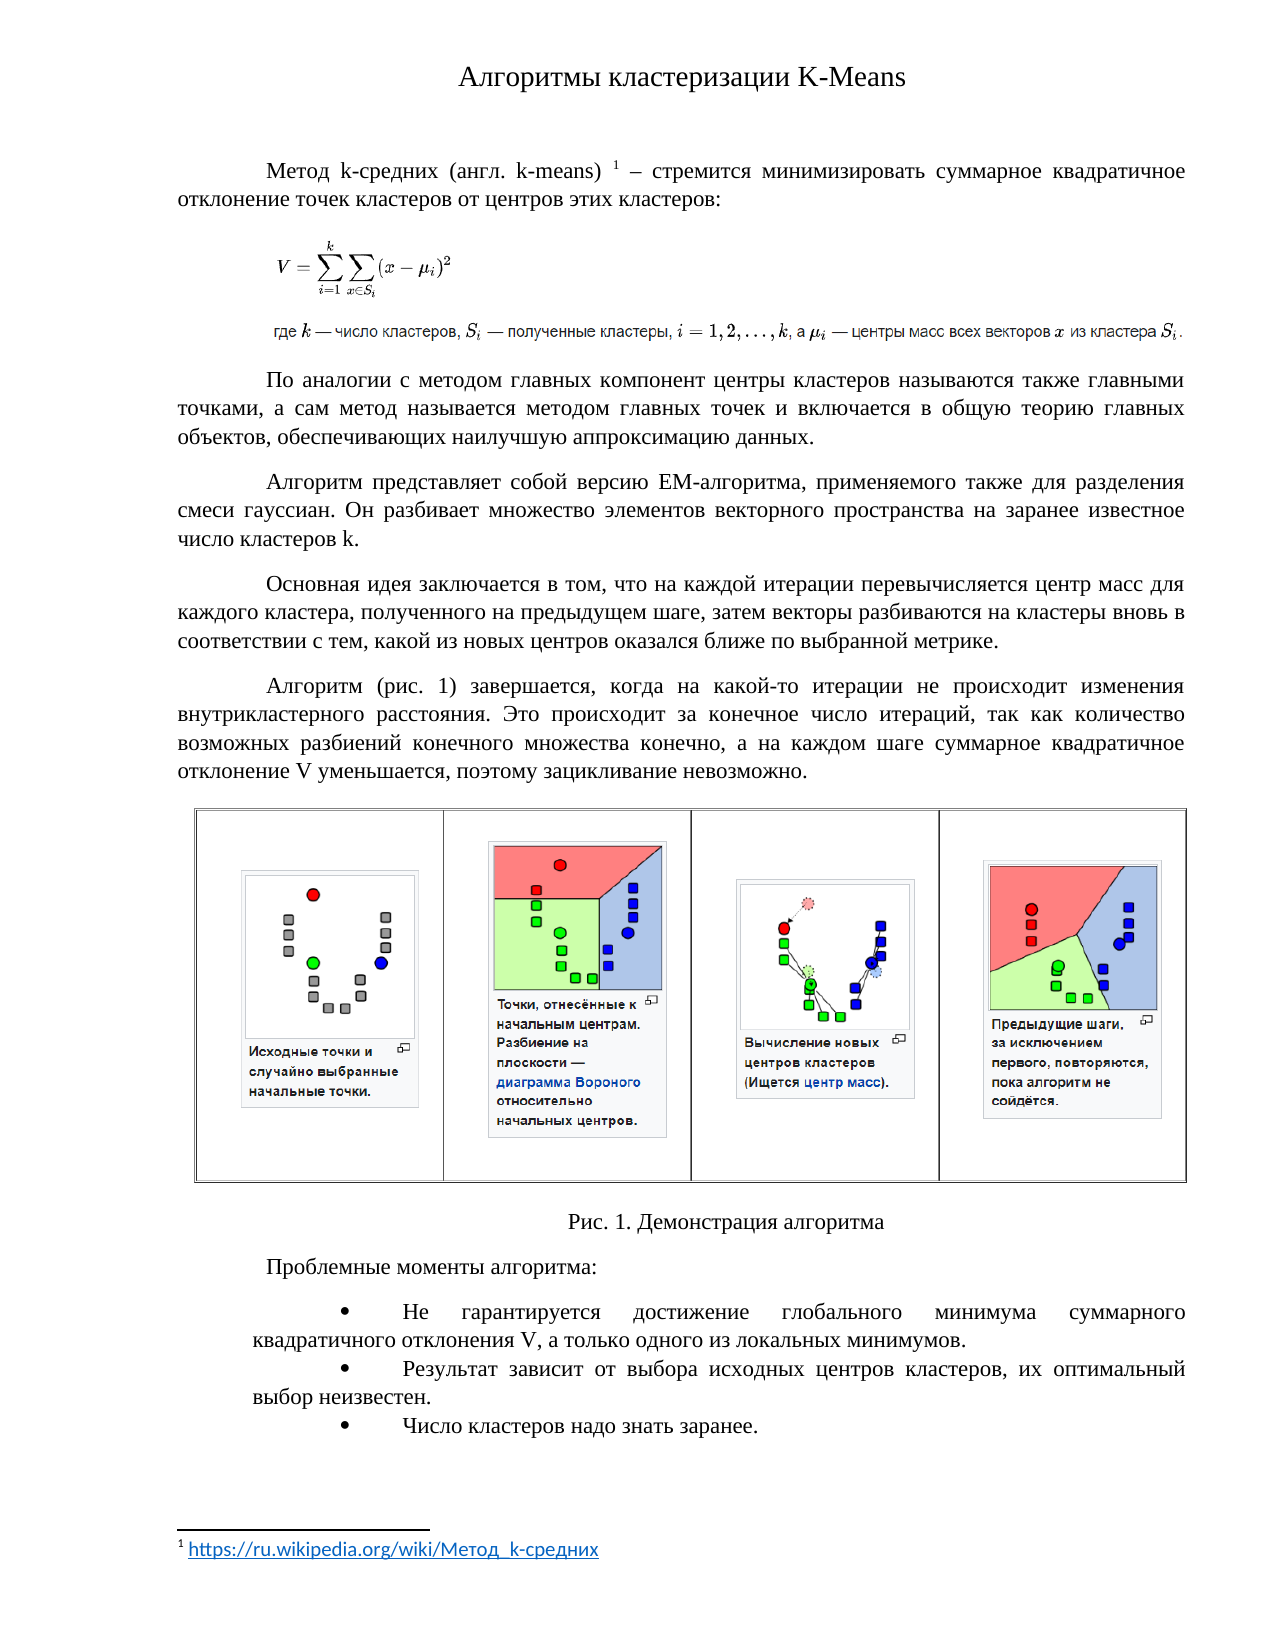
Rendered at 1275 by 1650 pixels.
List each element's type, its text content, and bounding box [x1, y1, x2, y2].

text Проблемные моменты алгоритма: [177, 1253, 1186, 1279]
text Алгоритм (рис. 1) завершается, когда на какой-то итерации не происходит изменения внутрикластерного расстояния. Это происходит за конечное число итераций, так как количество возможных разбиений конечного множества конечно, а на каждом шаге суммарное квадратичное отклонение V уменьшается, поэтому зацикливание невозможно. [177, 672, 1186, 783]
text Метод k-средних (англ. k-means) – стремится минимизировать суммарное квадратичное отклонение точек кластеров от центров этих кластеров: [177, 157, 1186, 212]
text Алгоритм представляет собой версию EM-алгоритма, применяемого также для разделения смеси гауссиан. Он разбивает множество элементов векторного пространства на заранее известное число кластеров k. [177, 468, 1186, 551]
list Результат зависит от выбора исходных центров кластеров, их оптимальный выбор неизвестен. [252, 1355, 1186, 1409]
text По аналогии с методом главных компонент центры кластеров называются также главными точками, а сам метод называется методом главных точек и включается в общую теорию главных объектов, обеспечивающих наилучшую аппроксимацию данных. [177, 366, 1186, 449]
picture [192, 802, 1193, 1189]
text Алгоритмы кластеризации K-Means [177, 59, 1186, 93]
text Основная идея заключается в том, что на каждой итерации перевычисляется центр масс для каждого кластера, полученного на предыдущем шаге, затем векторы разбиваются на кластеры вновь в соответствии с тем, какой из новых центров оказался ближе по выбранной метрике. [177, 570, 1186, 653]
picture [265, 318, 1189, 344]
text Рис. 1. Демонстрация алгоритма [177, 1208, 1186, 1234]
list Число кластеров надо знать заранее. [252, 1412, 1186, 1438]
list Не гарантируется достижение глобального минимума суммарного квадратичного отклонения V, а только одного из локальных минимумов. [252, 1298, 1186, 1353]
picture [265, 230, 461, 301]
